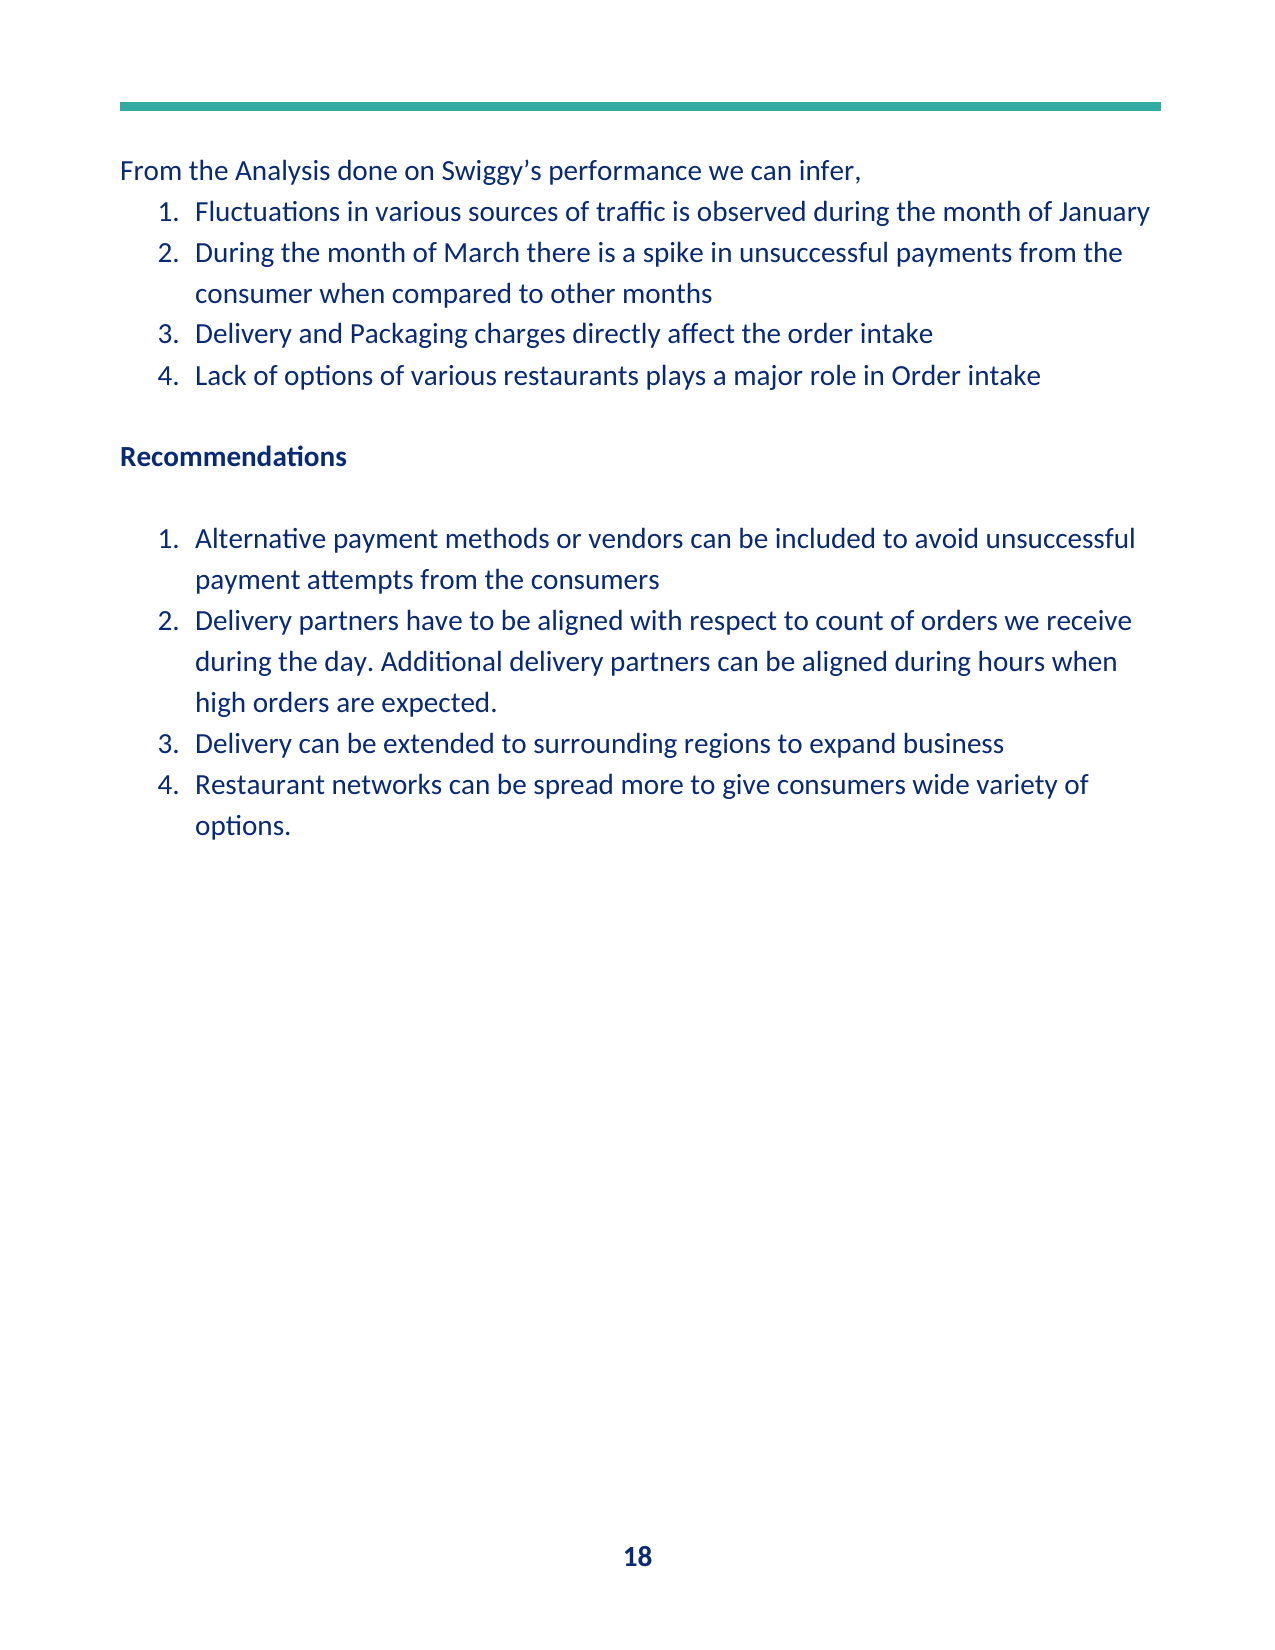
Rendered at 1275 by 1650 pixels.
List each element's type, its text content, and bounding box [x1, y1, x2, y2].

list Delivery partners have to be aligned with respect to count of orders we receive during the day. Additional delivery partners can be aligned during hours when high orders are expected. [157, 602, 1155, 720]
list During the month of March there is a spike in unsuccessful payments from the consumer when compared to other months [157, 234, 1155, 310]
text Recommendations [120, 438, 1155, 474]
list Delivery and Packaging charges directly affect the order intake [157, 316, 1155, 351]
list Fluctuations in various sources of traffic is observed during the month of January [157, 193, 1155, 228]
text From the Analysis done on Swiggy’s performance we can infer, [120, 152, 1155, 187]
list Lack of options of various restaurants plays a major role in Order intake [157, 357, 1155, 392]
list Delivery can be extended to surrounding regions to expand business [157, 725, 1155, 761]
list Alternative payment methods or vendors can be included to avoid unsuccessful payment attempts from the consumers [157, 520, 1155, 597]
list Restaurant networks can be spread more to give consumers wide variety of options. [157, 766, 1155, 842]
